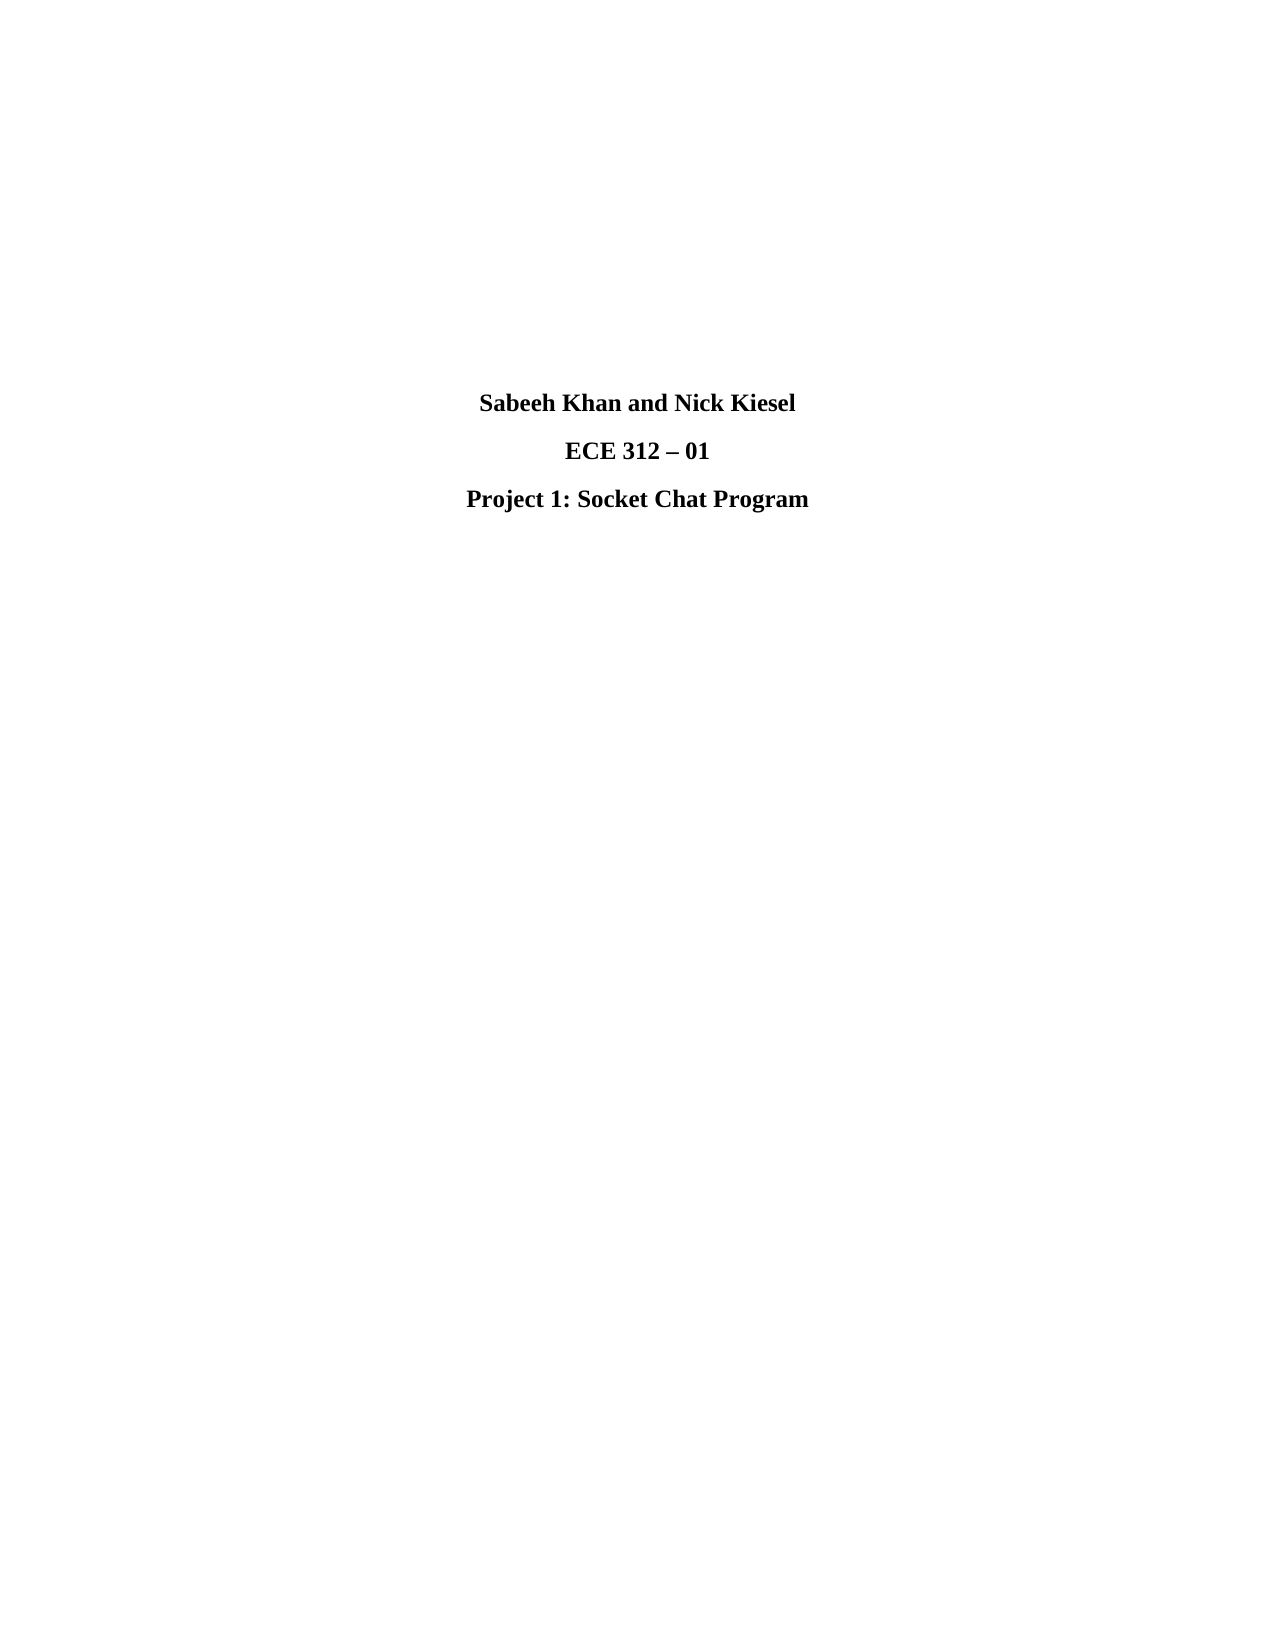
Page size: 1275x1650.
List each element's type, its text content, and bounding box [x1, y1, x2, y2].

text Project 1: Socket Chat Program [150, 484, 1125, 513]
text ECE 312 – 01 [150, 436, 1125, 465]
text Sabeeh Khan and Nick Kiesel [150, 388, 1125, 417]
